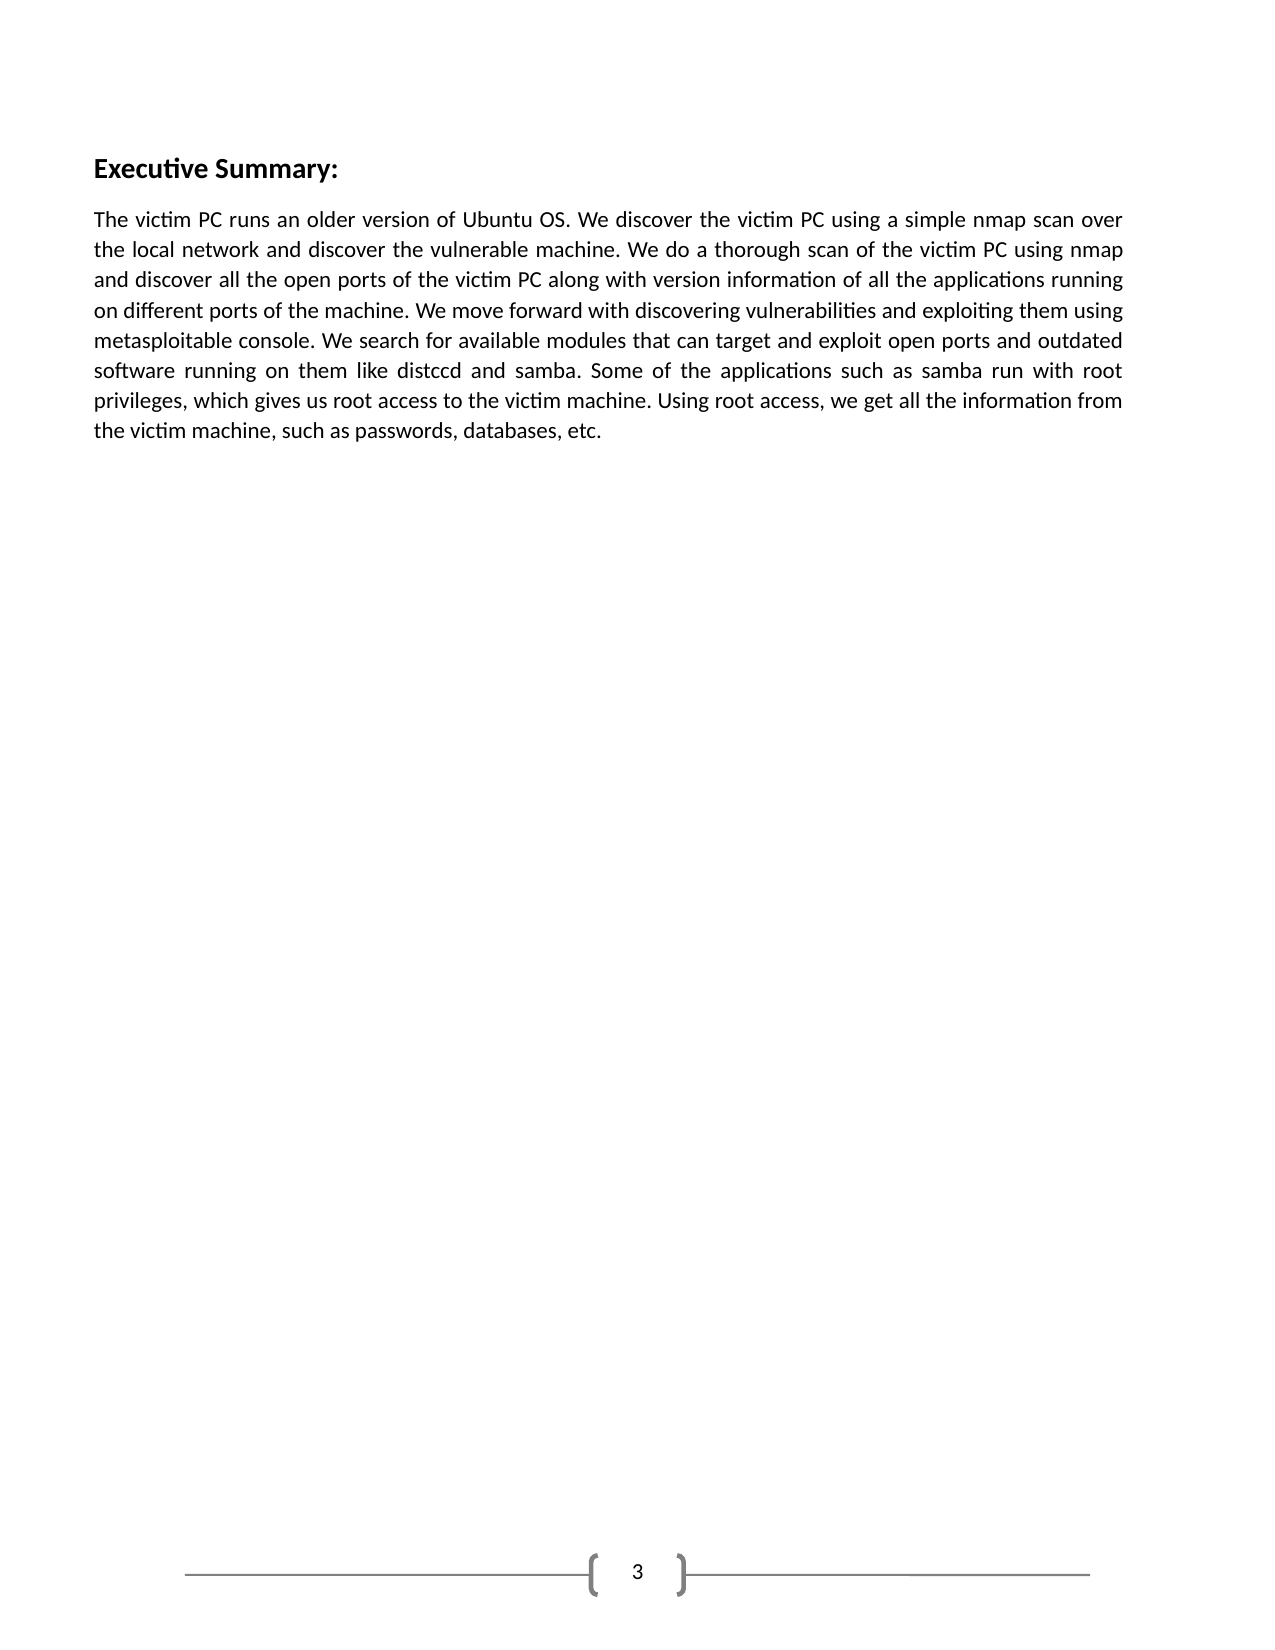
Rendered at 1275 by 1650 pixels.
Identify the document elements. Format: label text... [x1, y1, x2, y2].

text Executive Summary: [94, 150, 1125, 186]
text The victim PC runs an older version of Ubuntu OS. We discover the victim PC using a simple nmap scan over the local network and discover the vulnerable machine. We do a thorough scan of the victim PC using nmap and discover all the open ports of the victim PC along with version information of all the applications running on different ports of the machine. We move forward with discovering vulnerabilities and exploiting them using metasploitable console. We search for available modules that can target and exploit open ports and outdated software running on them like distccd and samba. Some of the applications such as samba run with root privileges, which gives us root access to the victim machine. Using root access, we get all the information from the victim machine, such as passwords, databases, etc. [94, 205, 1125, 444]
